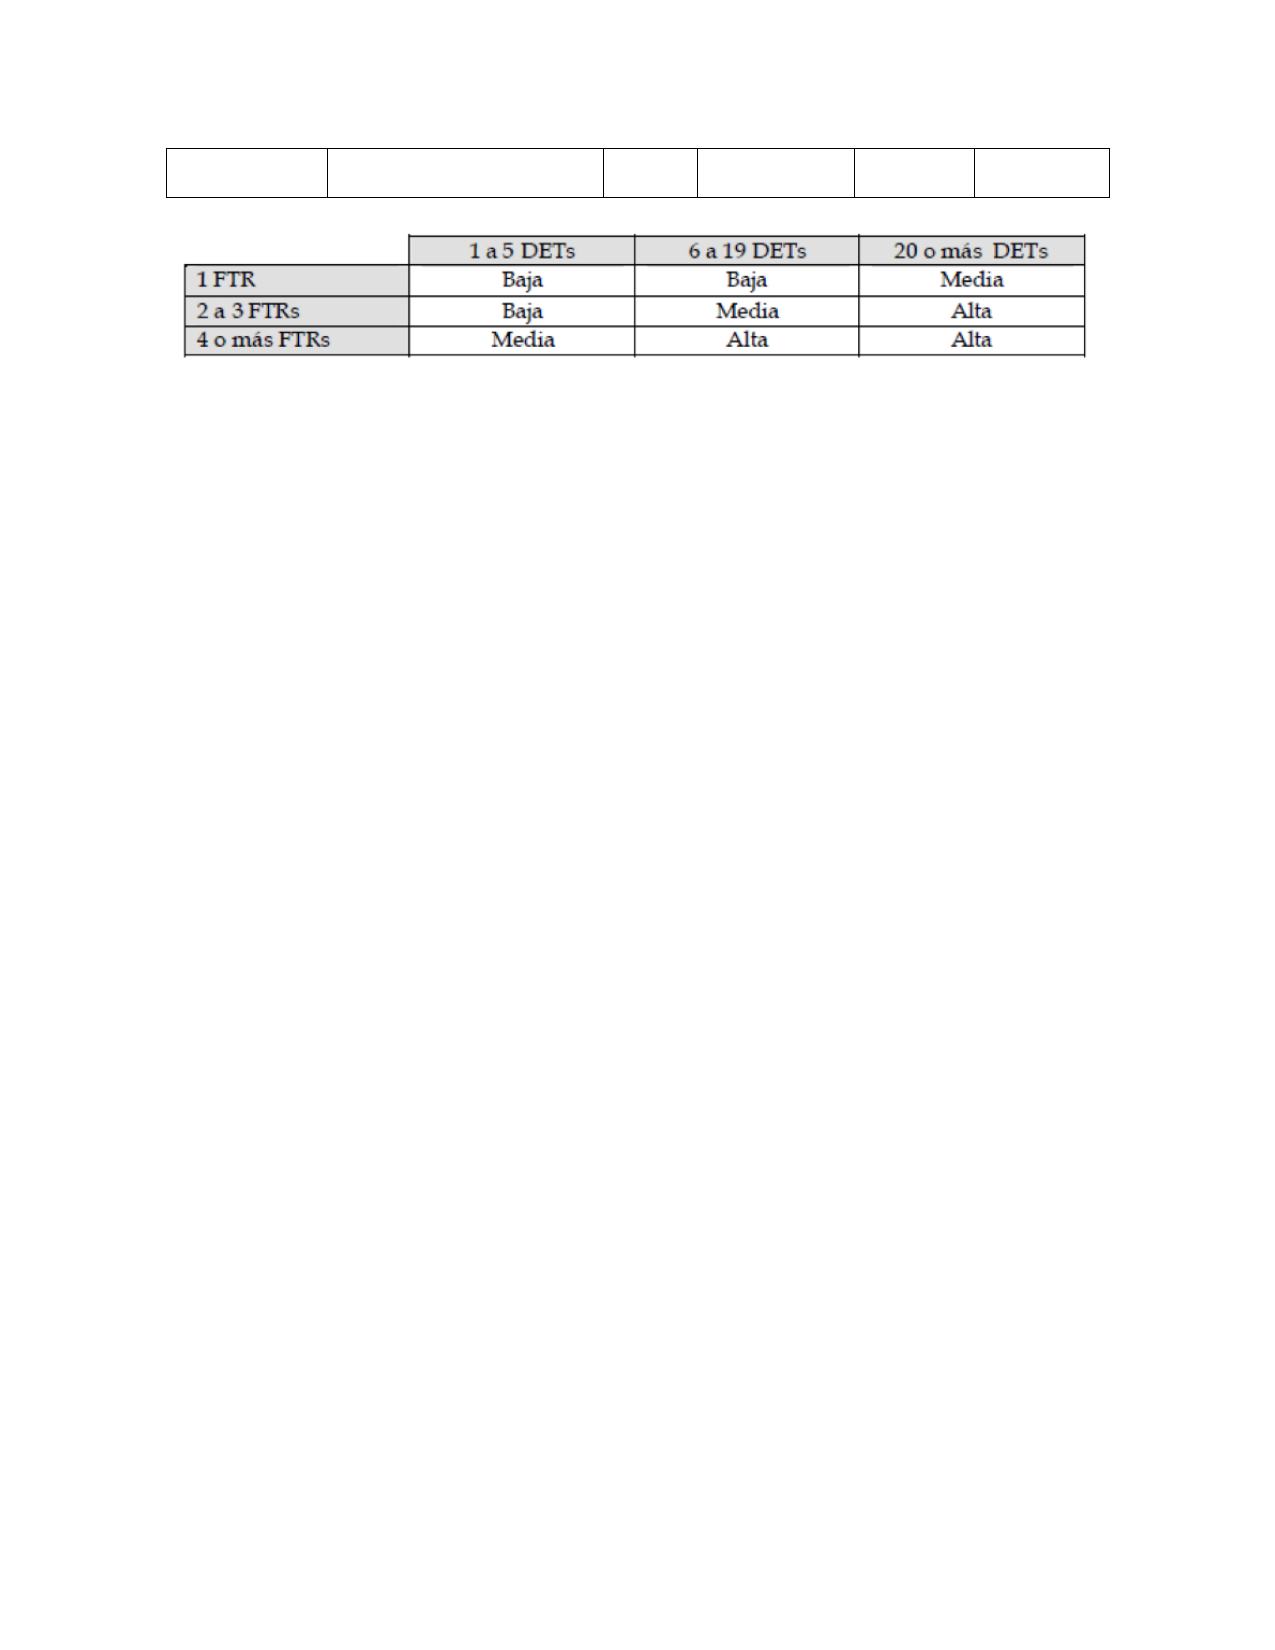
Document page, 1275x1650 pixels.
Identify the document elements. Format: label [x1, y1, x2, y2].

picture [177, 221, 1098, 363]
table_cell [167, 149, 327, 197]
table_cell [604, 149, 697, 197]
table_cell [855, 149, 974, 197]
table_cell [975, 149, 1109, 197]
table_cell [328, 149, 603, 197]
table_cell [698, 149, 854, 197]
